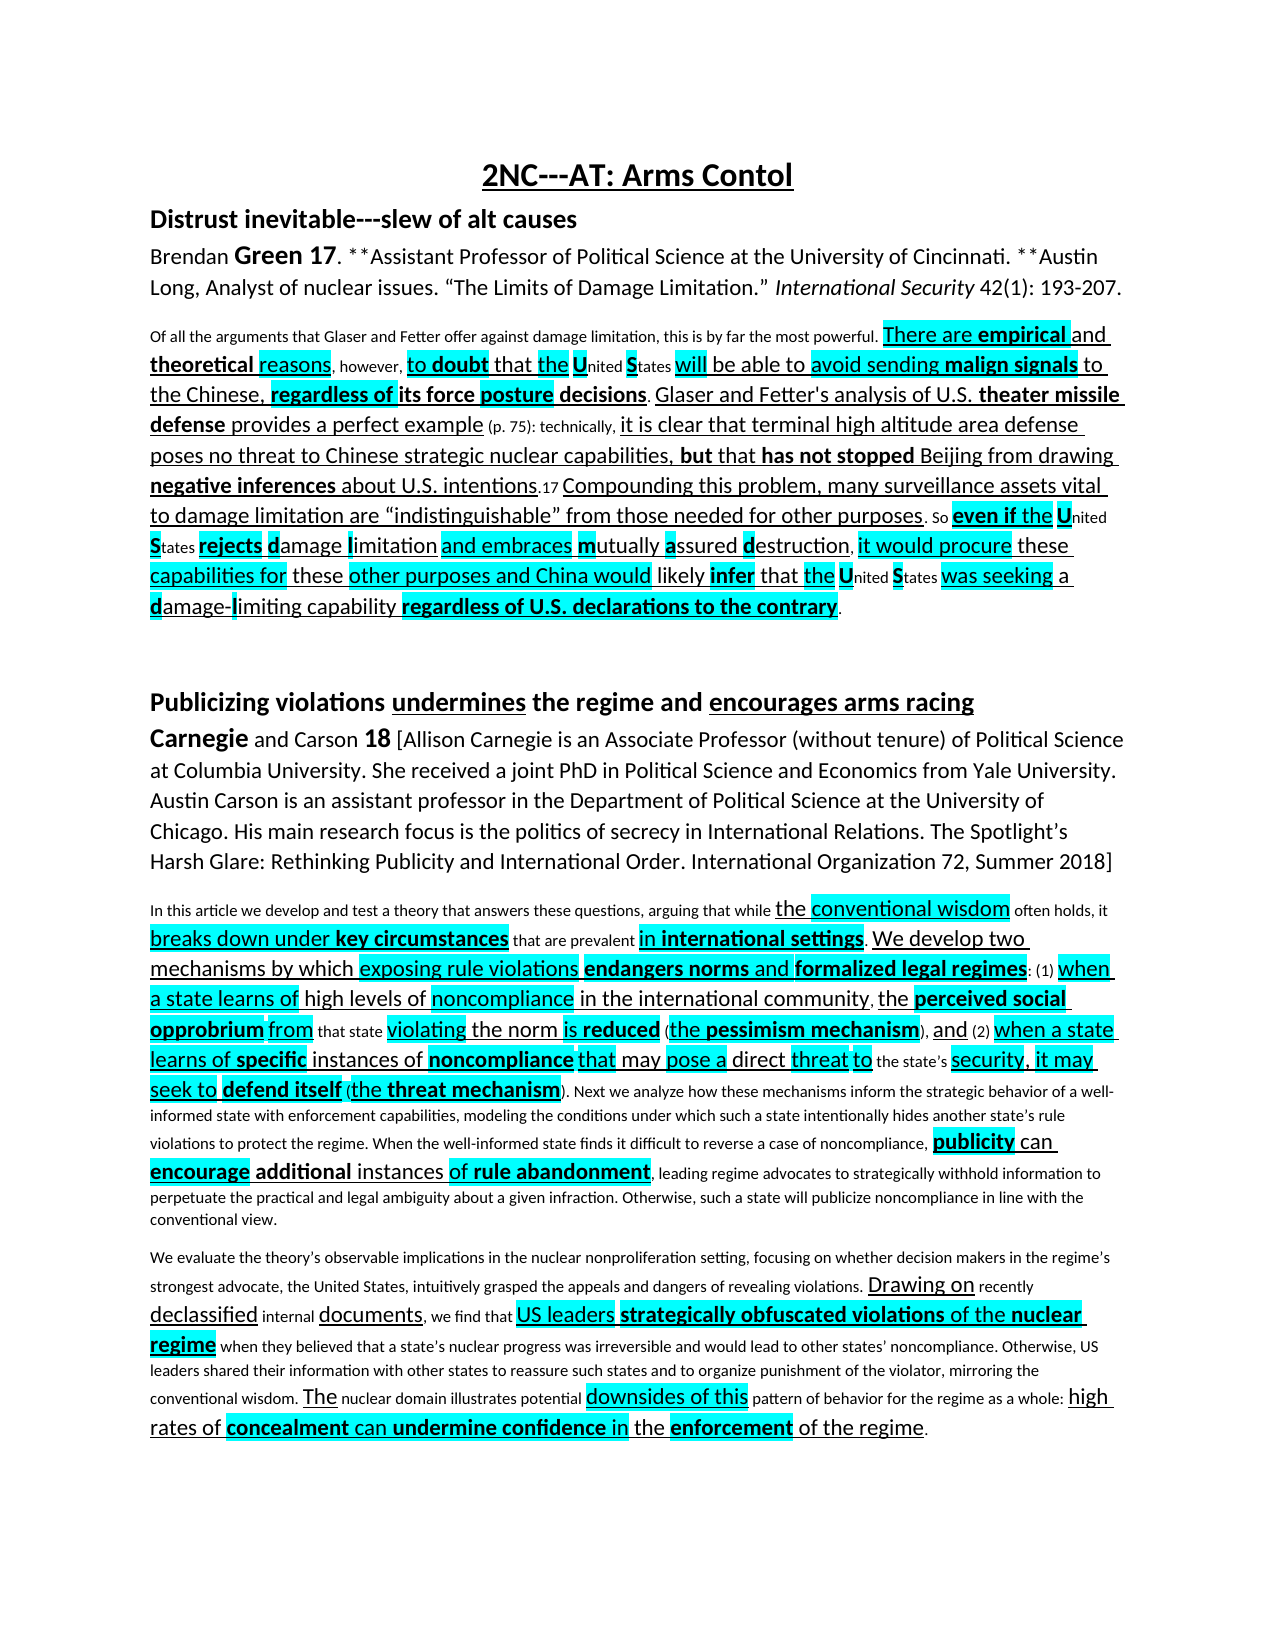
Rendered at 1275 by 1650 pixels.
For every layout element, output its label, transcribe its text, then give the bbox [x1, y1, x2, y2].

text Carnegie and Carson 18 [Allison Carnegie is an Associate Professor (without tenure) of Political Science at Columbia University. She received a joint PhD in Political Science and Economics from Yale University. Austin Carson is an assistant professor in the Department of Political Science at the University of Chicago. His main research focus is the politics of secrecy in International Relations. The Spotlight’s Harsh Glare: Rethinking Publicity and International Order. International Organization 72, Summer 2018] [150, 721, 1125, 875]
text Brendan Green 17. **Assistant Professor of Political Science at the University of Cincinnati. **Austin Long, Analyst of nuclear issues. “The Limits of Damage Limitation.” International Security 42(1): 193-207. [150, 238, 1125, 301]
text We evaluate the theory’s observable implications in the nuclear nonproliferation setting, focusing on whether decision makers in the regime’s strongest advocate, the United States, intuitively grasped the appeals and dangers of revealing violations. Drawing on recently declassified internal documents, we find that US leaders strategically obfuscated violations of the nuclear regime when they believed that a state’s nuclear progress was irreversible and would lead to other states’ noncompliance. Otherwise, US leaders shared their information with other states to reassure such states and to organize punishment of the violator, mirroring the conventional wisdom. The nuclear domain illustrates potential downsides of this pattern of behavior for the regime as a whole: high rates of concealment can undermine confidence in the enforcement of the regime. [150, 1247, 1125, 1441]
subtitle Publicizing violations undermines the regime and encourages arms racing [150, 686, 1125, 719]
subtitle 2NC---AT: Arms Contol [150, 154, 1125, 195]
text Of all the arguments that Glaser and Fetter offer against damage limitation, this is by far the most powerful. There are empirical and theoretical reasons, however, to doubt that the United States will be able to avoid sending malign signals to the Chinese, regardless of its force posture decisions. Glaser and Fetter's analysis of U.S. theater missile defense provides a perfect example (p. 75): technically, it is clear that terminal high altitude area defense poses no threat to Chinese strategic nuclear capabilities, but that has not stopped Beijing from drawing negative inferences about U.S. intentions.17 Compounding this problem, many surveillance assets vital to damage limitation are “indistinguishable” from those needed for other purposes. So even if the United States rejects damage limitation and embraces mutually assured destruction, it would procure these capabilities for these other purposes and China would likely infer that the United States was seeking a damage-limiting capability regardless of U.S. declarations to the contrary. [150, 320, 1125, 620]
text In this article we develop and test a theory that answers these questions, arguing that while the conventional wisdom often holds, it breaks down under key circumstances that are prevalent in international settings. We develop two mechanisms by which exposing rule violations endangers norms and formalized legal regimes: (1) when a state learns of high levels of noncompliance in the international community, the perceived social opprobrium from that state violating the norm is reduced (the pessimism mechanism), and (2) when a state learns of specific instances of noncompliance that may pose a direct threat to the state’s security, it may seek to defend itself (the threat mechanism). Next we analyze how these mechanisms inform the strategic behavior of a well-informed state with enforcement capabilities, modeling the conditions under which such a state intentionally hides another state’s rule violations to protect the regime. When the well-informed state finds it difficult to reverse a case of noncompliance, publicity can encourage additional instances of rule abandonment, leading regime advocates to strategically withhold information to perpetuate the practical and legal ambiguity about a given infraction. Otherwise, such a state will publicize noncompliance in line with the conventional view. [150, 894, 1125, 1229]
subtitle Distrust inevitable---slew of alt causes [150, 202, 1125, 235]
